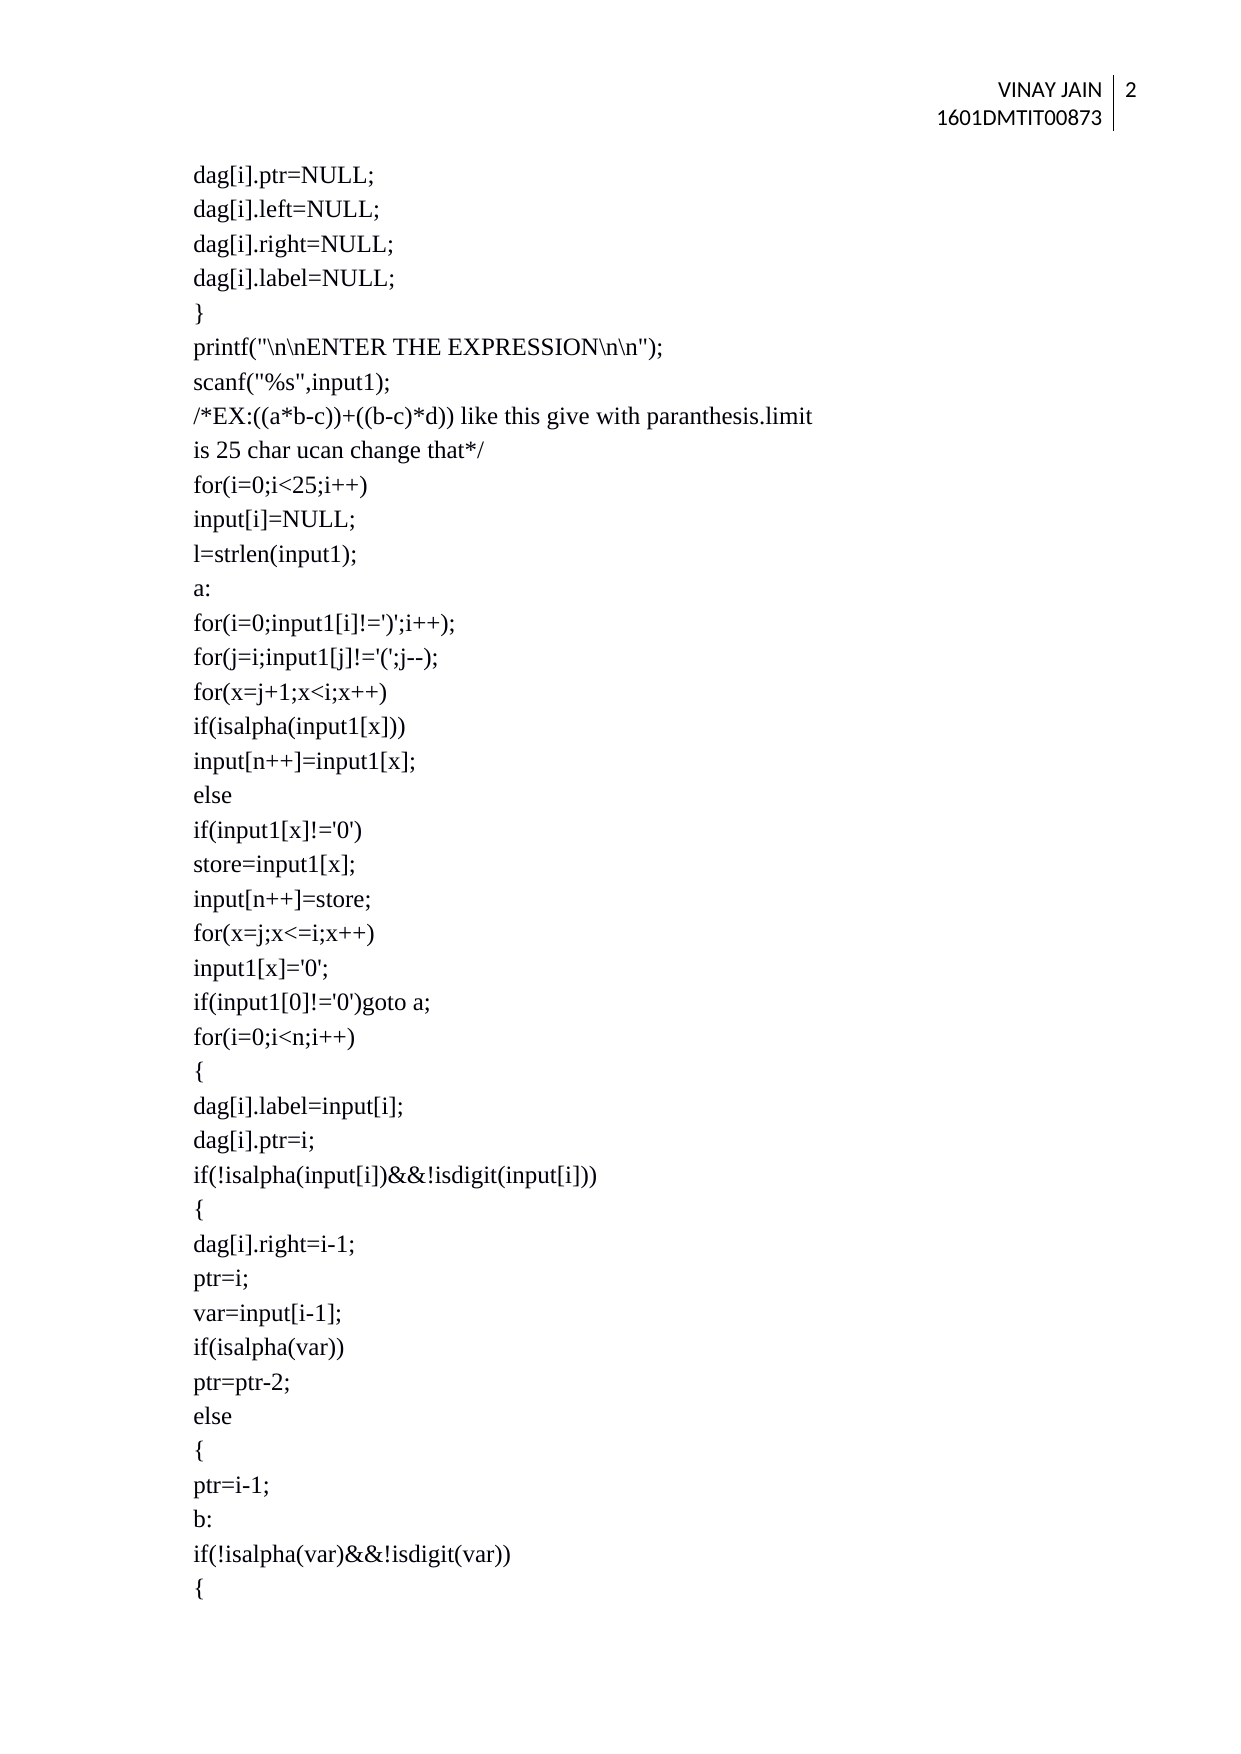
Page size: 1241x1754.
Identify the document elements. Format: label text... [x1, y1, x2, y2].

text l=strlen(input1); [118, 539, 1122, 568]
text ptr=i; [118, 1263, 1122, 1292]
text if(!isalpha(var)&&!isdigit(var)) [118, 1539, 1122, 1568]
text input1[x]='0'; [118, 953, 1122, 982]
text else [118, 780, 1122, 809]
text if(input1[x]!='0') [118, 815, 1122, 844]
text for(x=j;x<=i;x++) [118, 918, 1122, 947]
text var=input[i-1]; [118, 1298, 1122, 1326]
text for(i=0;i<25;i++) [118, 470, 1122, 499]
text if(isalpha(input1[x])) [118, 711, 1122, 740]
text store=input1[x]; [118, 849, 1122, 878]
text b: [118, 1504, 1122, 1533]
text dag[i].ptr=NULL; [118, 160, 1122, 188]
text scanf("%s",input1); [118, 367, 1122, 395]
text /*EX:((a*b-c))+((b-c)*d)) like this give with paranthesis.limit [118, 401, 1122, 430]
text if(!isalpha(input[i])&&!isdigit(input[i])) [118, 1160, 1122, 1188]
text if(input1[0]!='0')goto a; [118, 987, 1122, 1016]
text { [118, 1056, 1122, 1085]
text is 25 char ucan change that*/ [118, 436, 1122, 464]
text } [118, 298, 1122, 326]
text else [118, 1401, 1122, 1430]
text dag[i].right=i-1; [118, 1229, 1122, 1257]
text { [118, 1194, 1122, 1223]
text ptr=ptr-2; [118, 1367, 1122, 1395]
text dag[i].left=NULL; [118, 194, 1122, 223]
text for(i=0;i<n;i++) [118, 1022, 1122, 1051]
text for(i=0;input1[i]!=')';i++); [118, 608, 1122, 637]
text for(j=i;input1[j]!='(';j--); [118, 642, 1122, 671]
text input[n++]=store; [118, 884, 1122, 913]
text { [118, 1436, 1122, 1464]
text for(x=j+1;x<i;x++) [118, 677, 1122, 706]
text dag[i].right=NULL; [118, 229, 1122, 257]
text input[n++]=input1[x]; [118, 746, 1122, 775]
text dag[i].label=input[i]; [118, 1091, 1122, 1119]
text a: [118, 573, 1122, 602]
text dag[i].ptr=i; [118, 1125, 1122, 1154]
text dag[i].label=NULL; [118, 263, 1122, 292]
text if(isalpha(var)) [118, 1332, 1122, 1361]
text printf("\n\nENTER THE EXPRESSION\n\n"); [118, 332, 1122, 361]
text ptr=i-1; [118, 1470, 1122, 1499]
text { [118, 1573, 1122, 1602]
text input[i]=NULL; [118, 504, 1122, 533]
